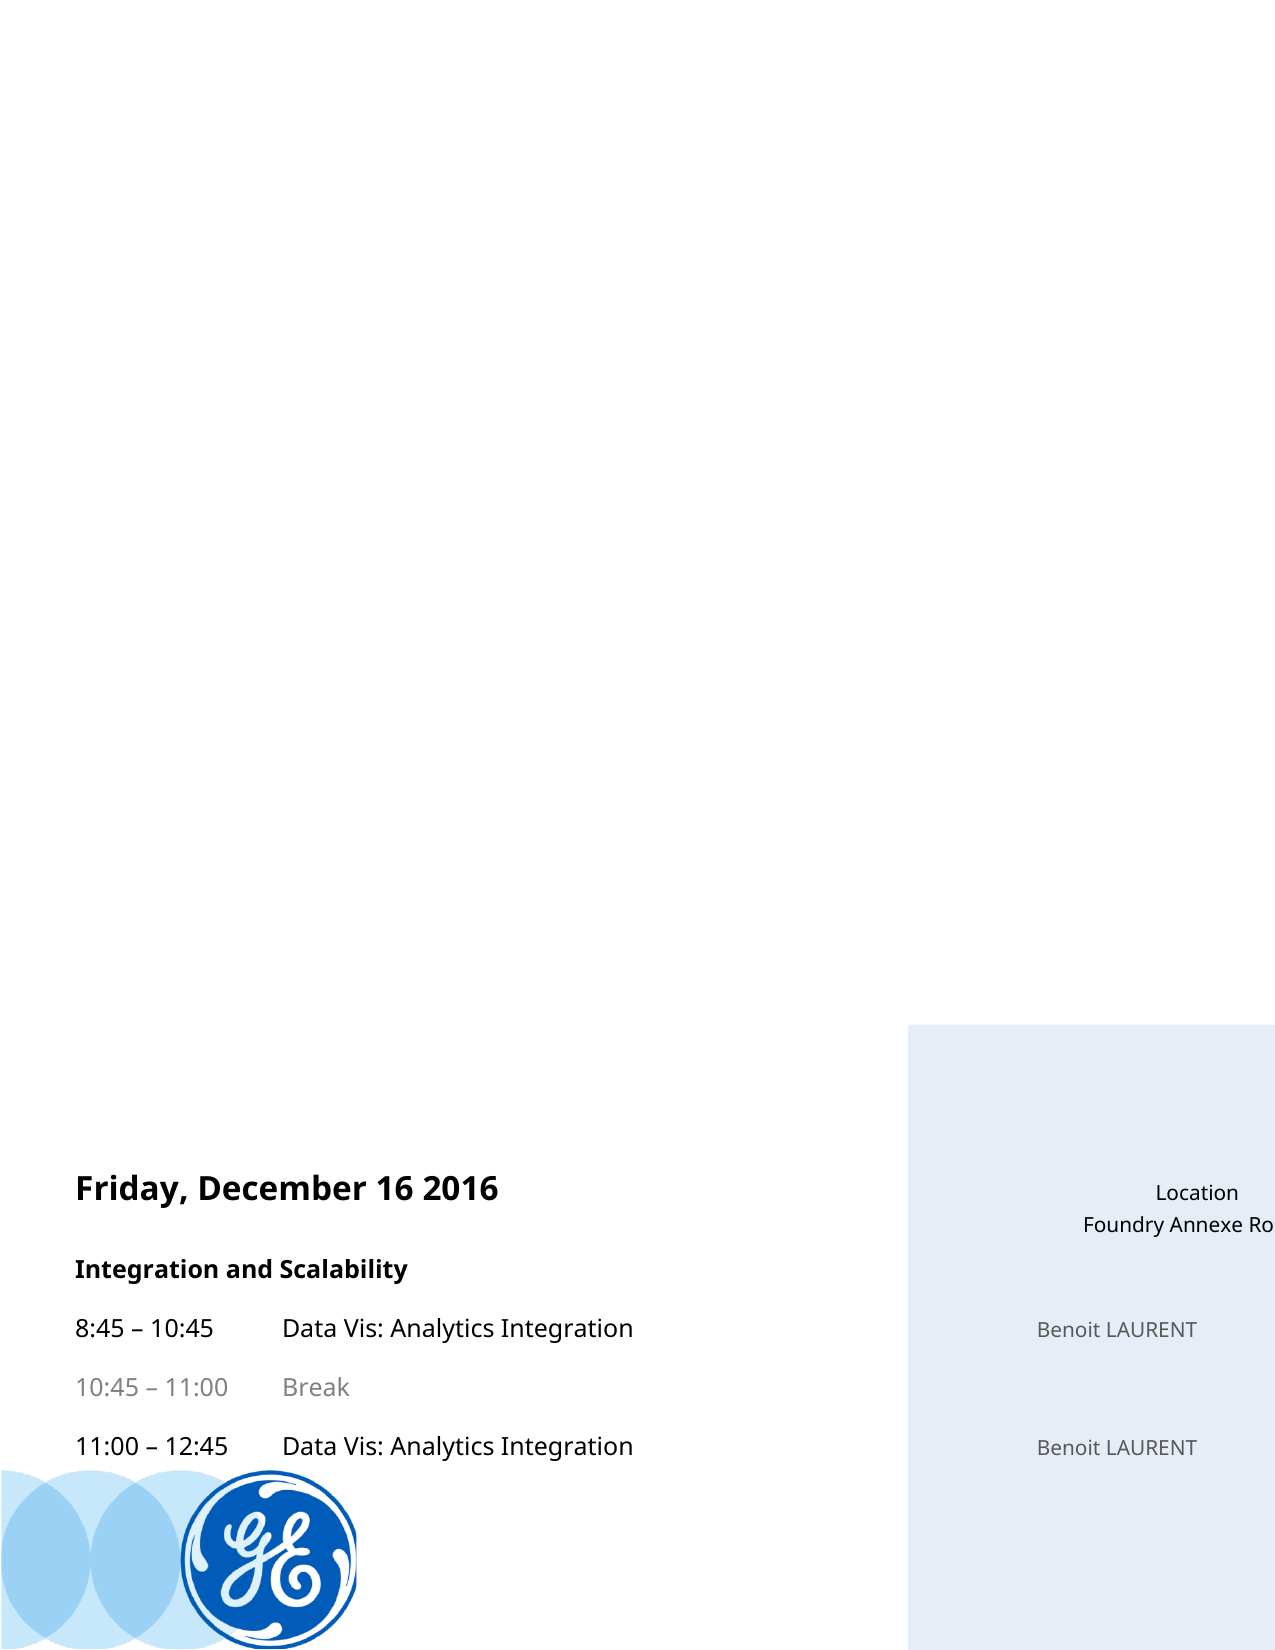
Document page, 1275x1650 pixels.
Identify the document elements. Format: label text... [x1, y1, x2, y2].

text Integration and Scalability [75, 1251, 1200, 1285]
text Friday, December 16 2016 Location Foundry Annexe Room [75, 1165, 1200, 1239]
text 11:00 – 12:45 Data Vis: Analytics Integration Benoit LAURENT [75, 1428, 1200, 1462]
picture [0, 1470, 356, 1648]
text 10:45 – 11:00 Break [75, 1369, 1200, 1403]
text 8:45 – 10:45 Data Vis: Analytics Integration Benoit LAURENT [75, 1310, 1200, 1344]
